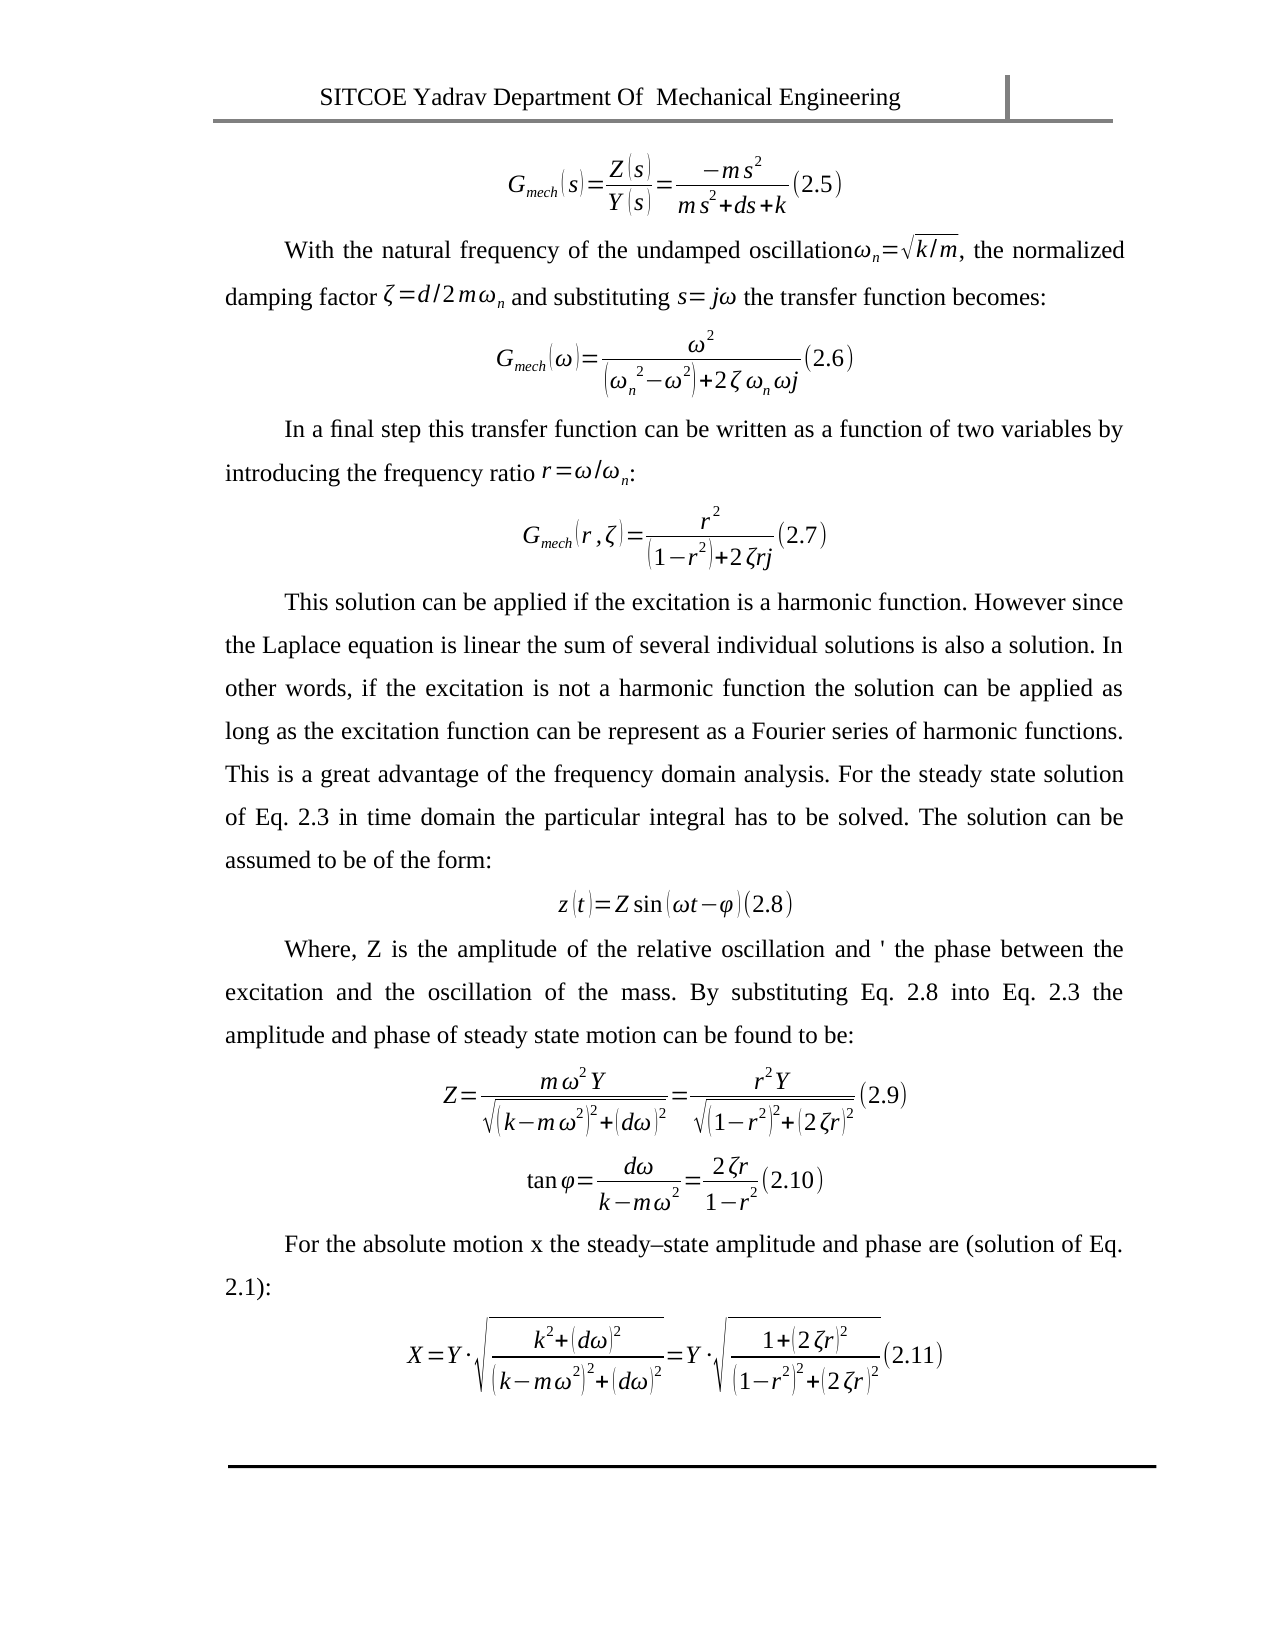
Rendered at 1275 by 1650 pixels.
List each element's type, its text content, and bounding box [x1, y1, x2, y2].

text Where, Z is the amplitude of the relative oscillation and ' the phase between the excitation and the oscillation of the mass. By substituting Eq. 2.8 into Eq. 2.3 the amplitude and phase of steady state motion can be found to be: [225, 934, 1125, 1049]
text This solution can be applied if the excitation is a harmonic function. However since the Laplace equation is linear the sum of several individual solutions is also a solution. In other words, if the excitation is not a harmonic function the solution can be applied as long as the excitation function can be represent as a Fourier series of harmonic functions. This is a great advantage of the frequency domain analysis. For the steady state solution of Eq. 2.3 in time domain the particular integral has to be solved. The solution can be assumed to be of the form: [225, 587, 1125, 874]
text For the absolute motion x the steady–state amplitude and phase are (solution of Eq. 2.1): [225, 1229, 1125, 1301]
text With the natural frequency of the undamped oscillation, the normalized damping factor and substituting the transfer function becomes: [225, 233, 1125, 312]
text In a ﬁnal step this transfer function can be written as a function of two variables by introducing the frequency ratio : [225, 414, 1125, 488]
